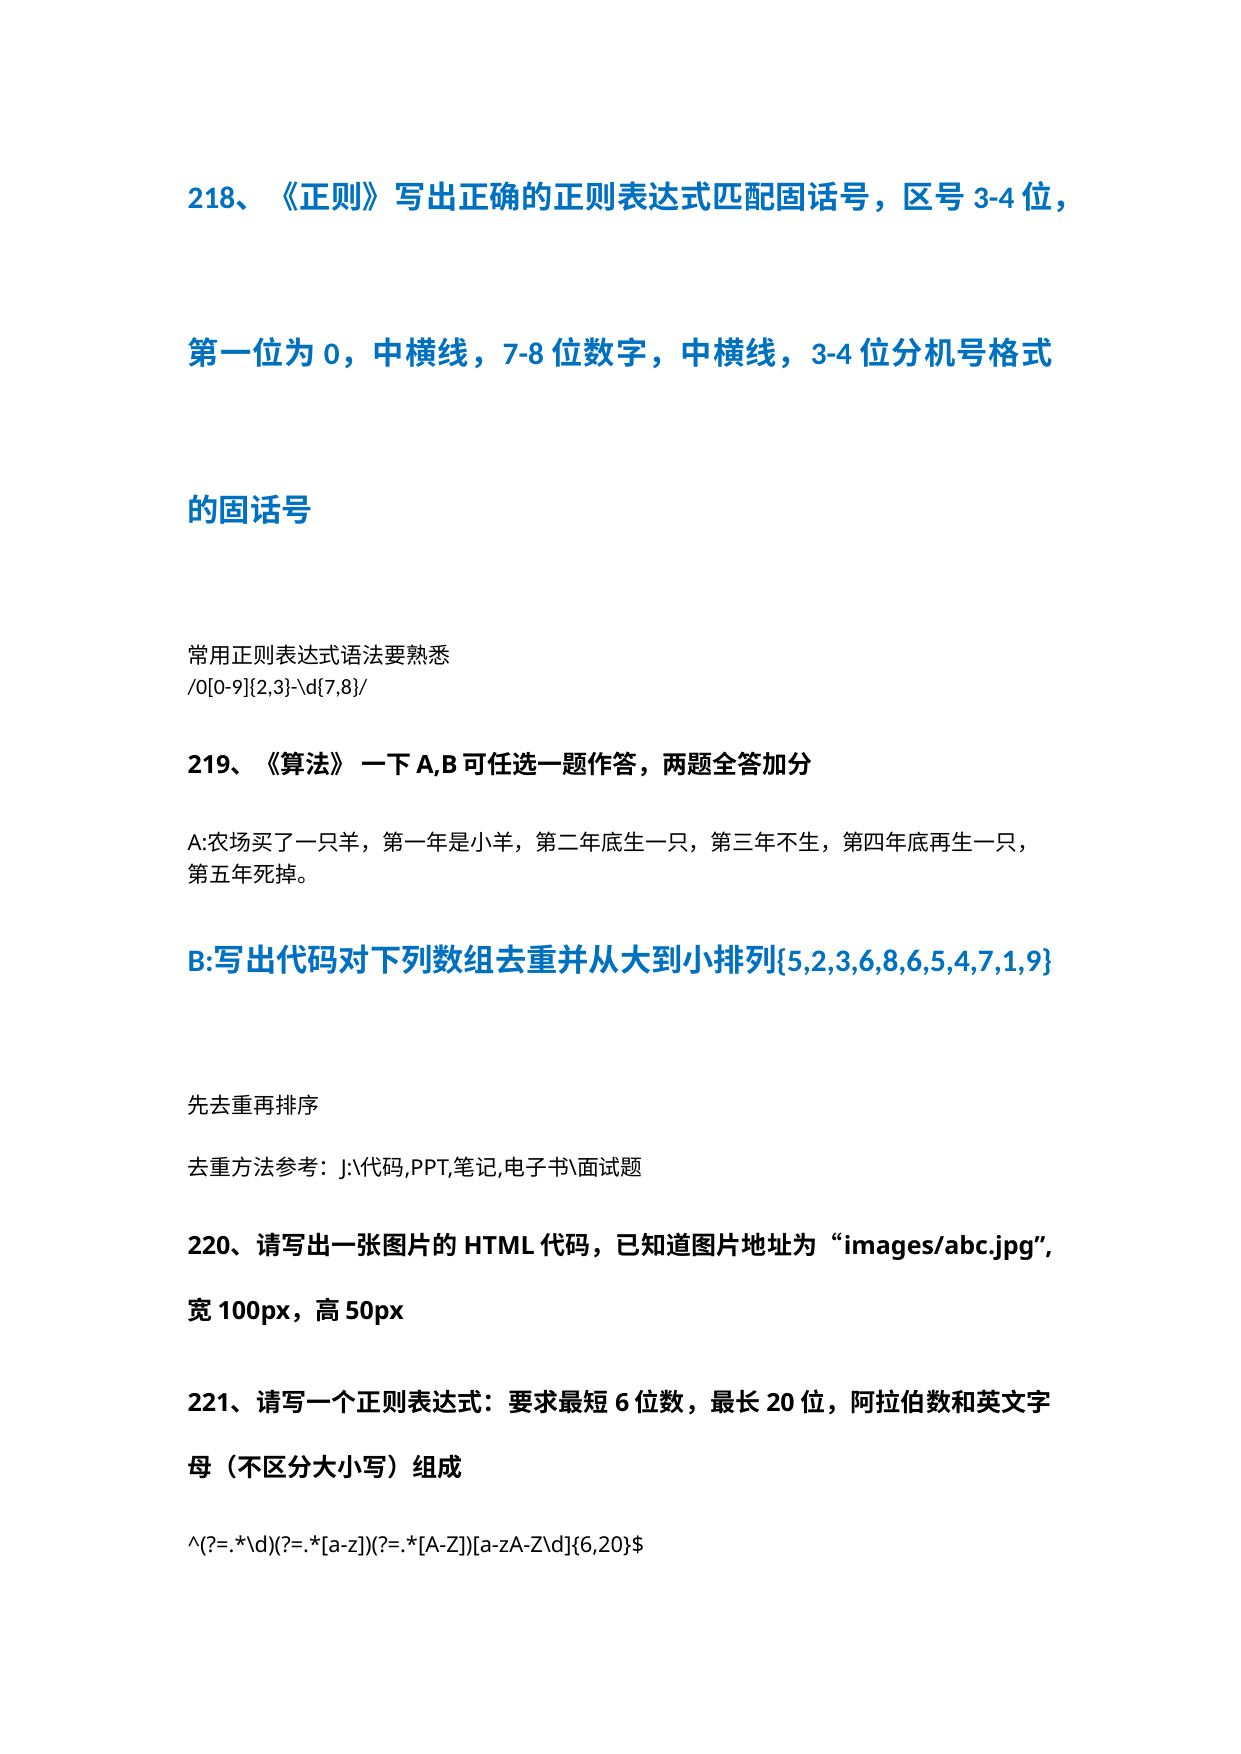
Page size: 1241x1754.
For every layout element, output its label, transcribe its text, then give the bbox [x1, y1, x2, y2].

subtitle 218、《正则》写出正确的正则表达式匹配固话号，区号3-4位，第一位为0，中横线，7-8位数字，中横线，3-4位分机号格式的固话号 [187, 162, 1053, 540]
text 先去重再排序 [187, 1088, 1053, 1120]
subtitle B:写出代码对下列数组去重并从大到小排列{5,2,3,6,8,6,5,4,7,1,9} [187, 925, 1053, 990]
text 去重方法参考：J:\代码,PPT,笔记,电子书\面试题 [187, 1149, 1053, 1182]
text ^(?=.*\d)(?=.*[a-z])(?=.*[A-Z])[a-zA-Z\d]{6,20}$ [187, 1527, 1053, 1560]
text A:农场买了一只羊，第一年是小羊，第二年底生一只，第三年不生，第四年底再生一只，第五年死掉。 [187, 824, 1053, 889]
text 常用正则表达式语法要熟悉 [187, 638, 1053, 671]
subtitle 221、请写一个正则表达式：要求最短6位数，最长20位，阿拉伯数和英文字母（不区分大小写）组成 [187, 1368, 1053, 1498]
text /0[0-9]{2,3}-\d{7,8}/ [187, 671, 1053, 703]
subtitle 220、请写出一张图片的HTML代码，已知道图片地址为“images/abc.jpg”,宽100px，高50px [187, 1211, 1053, 1341]
subtitle 219、《算法》 一下A,B可任选一题作答，两题全答加分 [187, 730, 1053, 795]
